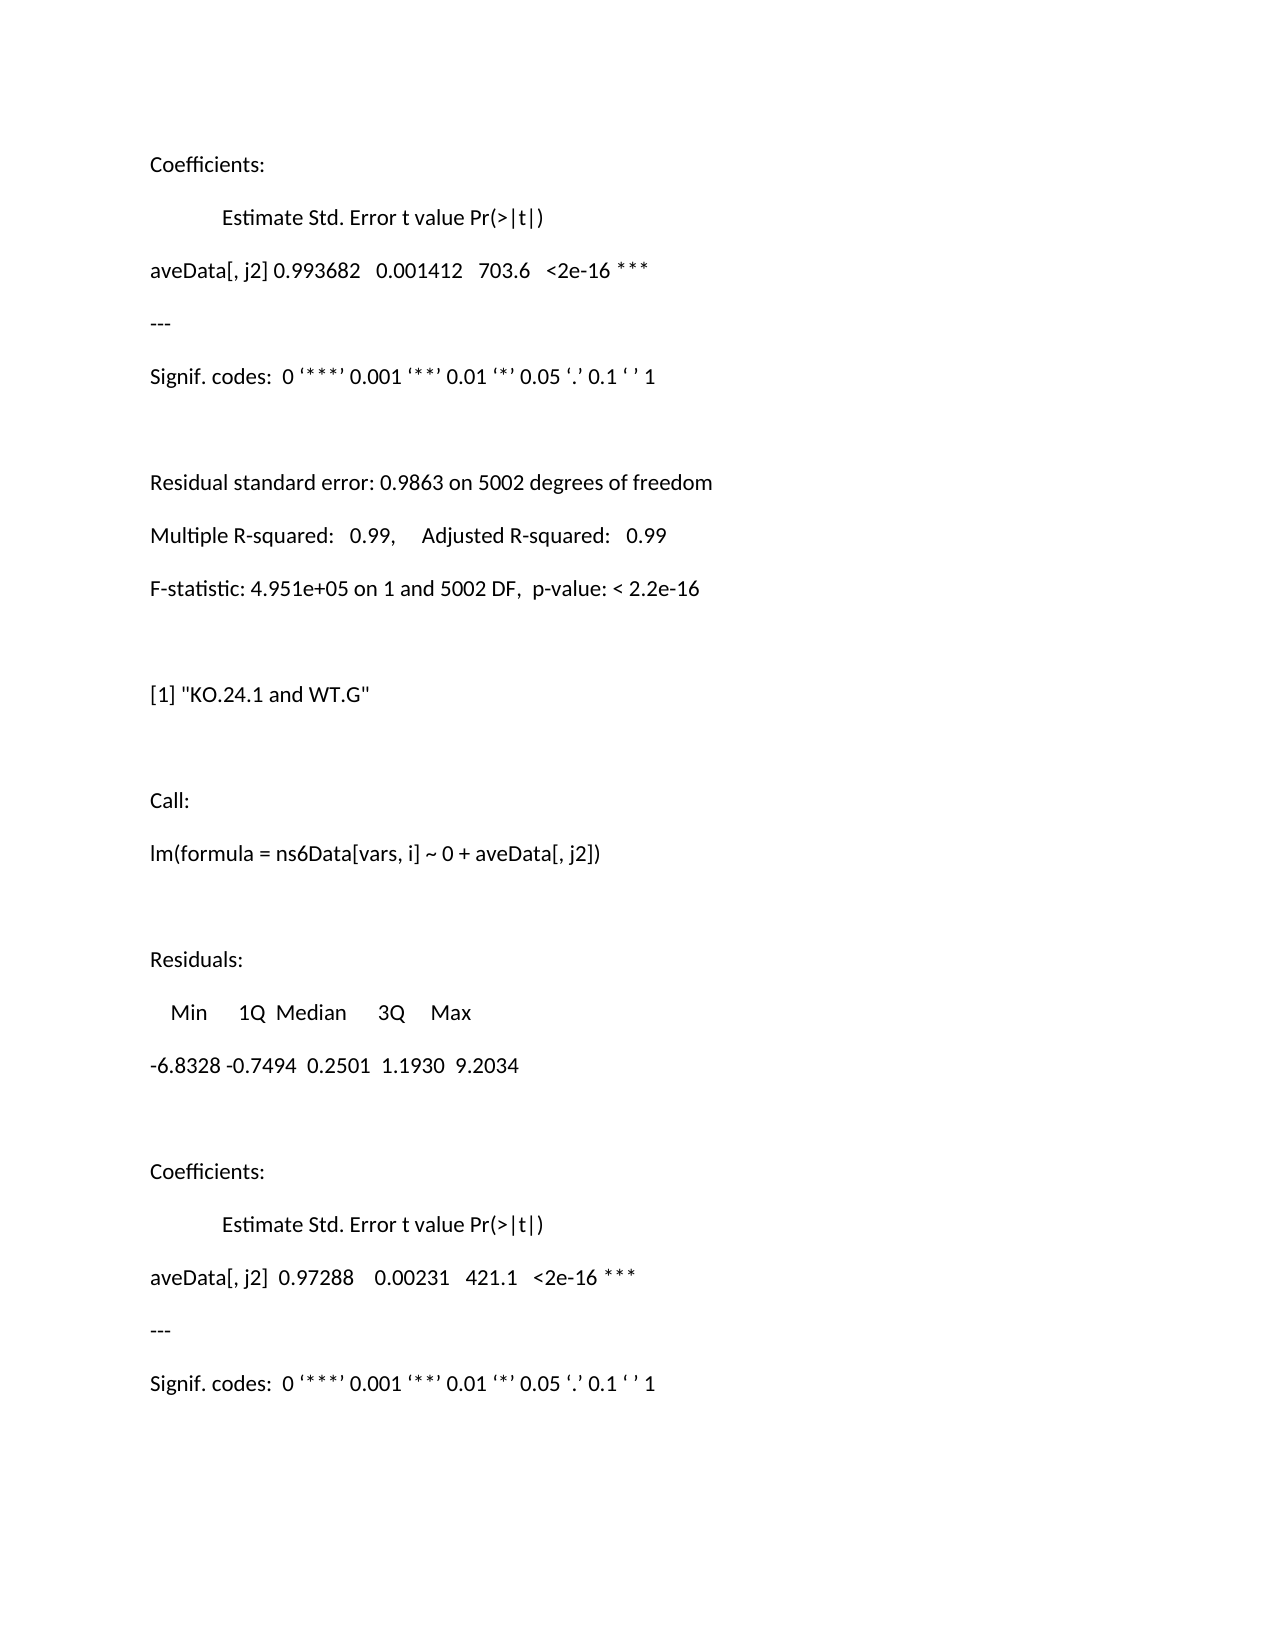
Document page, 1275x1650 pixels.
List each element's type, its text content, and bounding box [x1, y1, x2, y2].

text aveData[, j2] 0.97288 0.00231 421.1 <2e-16 *** [150, 1263, 1125, 1291]
text Residual standard error: 0.9863 on 5002 degrees of freedom [150, 468, 1125, 496]
text F-statistic: 4.951e+05 on 1 and 5002 DF, p-value: < 2.2e-16 [150, 574, 1125, 602]
text Estimate Std. Error t value Pr(>|t|) [150, 203, 1125, 231]
text Estimate Std. Error t value Pr(>|t|) [150, 1210, 1125, 1238]
text Call: [150, 786, 1125, 814]
text --- [150, 309, 1125, 337]
text [1] "KO.24.1 and WT.G" [150, 680, 1125, 708]
text Signif. codes: 0 ‘***’ 0.001 ‘**’ 0.01 ‘*’ 0.05 ‘.’ 0.1 ‘ ’ 1 [150, 1369, 1125, 1397]
text aveData[, j2] 0.993682 0.001412 703.6 <2e-16 *** [150, 256, 1125, 284]
text Signif. codes: 0 ‘***’ 0.001 ‘**’ 0.01 ‘*’ 0.05 ‘.’ 0.1 ‘ ’ 1 [150, 362, 1125, 390]
text -6.8328 -0.7494 0.2501 1.1930 9.2034 [150, 1051, 1125, 1079]
text Residuals: [150, 945, 1125, 973]
text lm(formula = ns6Data[vars, i] ~ 0 + aveData[, j2]) [150, 839, 1125, 867]
text Multiple R-squared: 0.99, Adjusted R-squared: 0.99 [150, 521, 1125, 549]
text Min 1Q Median 3Q Max [150, 998, 1125, 1026]
text Coefficients: [150, 1157, 1125, 1185]
text Coefficients: [150, 150, 1125, 178]
text --- [150, 1316, 1125, 1344]
